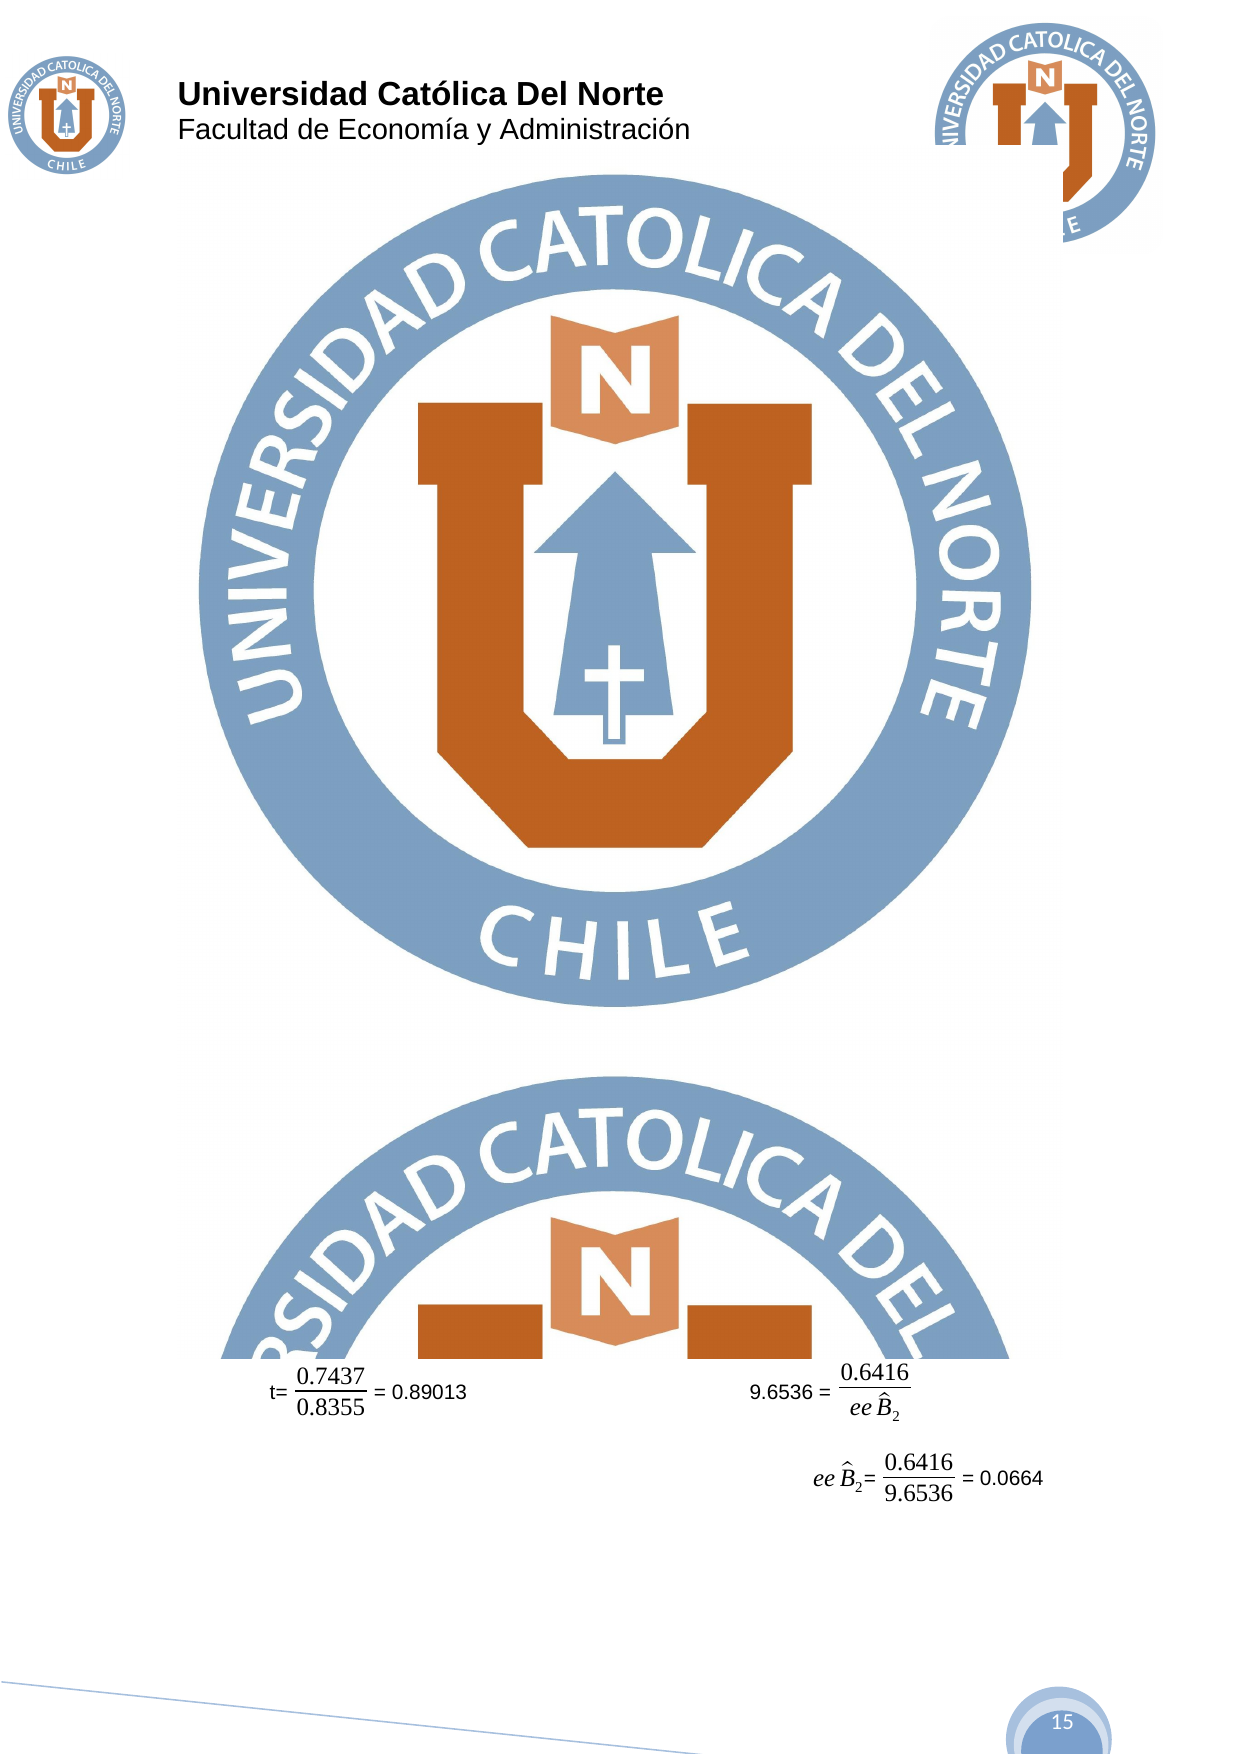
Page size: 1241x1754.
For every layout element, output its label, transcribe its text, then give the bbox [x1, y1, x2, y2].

picture [5, 52, 130, 180]
picture [177, 15, 1164, 1359]
text t= = 0.89013 9.6536 = [177, 1359, 1063, 1424]
text = = 0.0664 [177, 1449, 1063, 1508]
